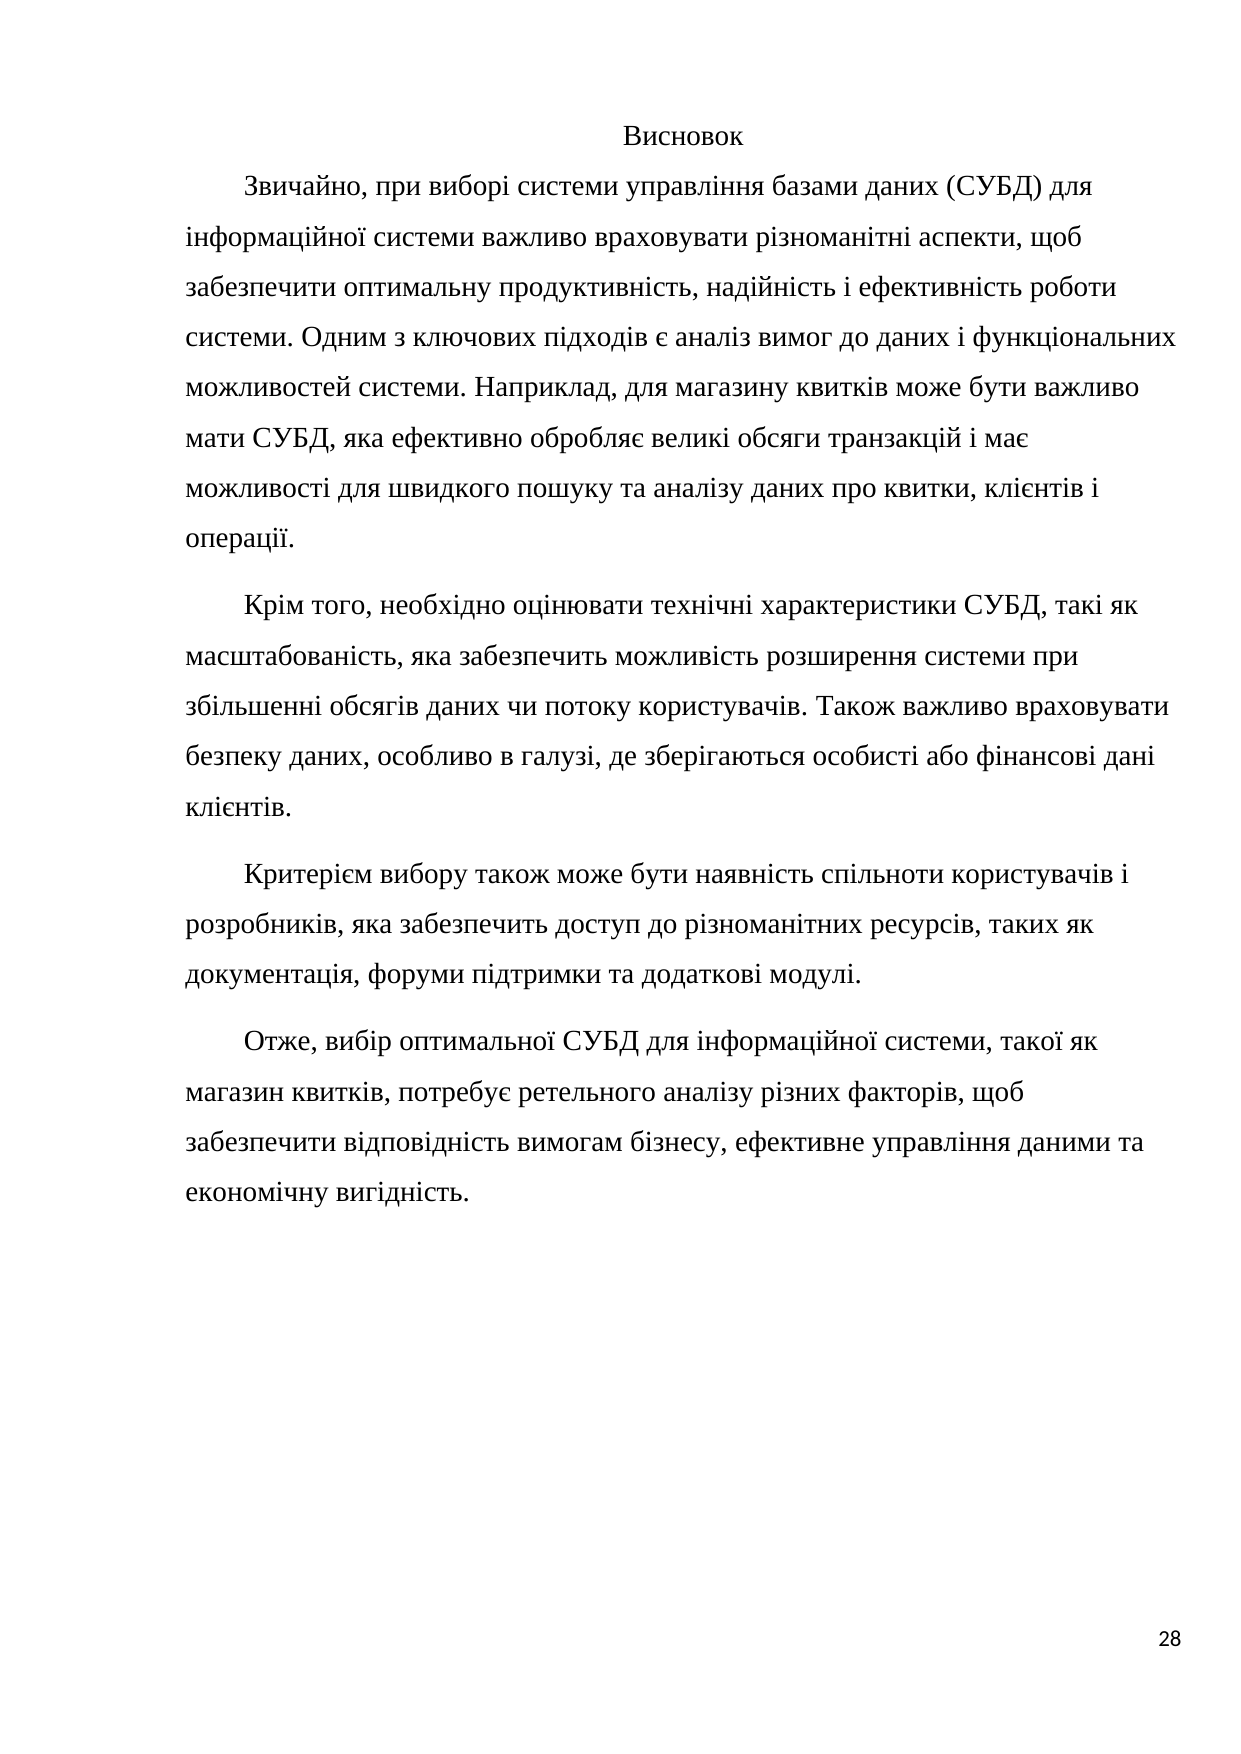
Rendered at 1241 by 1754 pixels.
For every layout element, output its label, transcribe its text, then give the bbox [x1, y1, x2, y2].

text Крім того, необхідно оцінювати технічні характеристики СУБД, такі як масштабованість, яка забезпечить можливість розширення системи при збільшенні обсягів даних чи потоку користувачів. Також важливо враховувати безпеку даних, особливо в галузі, де зберігаються особисті або фінансові дані клієнтів. [185, 587, 1181, 822]
text Критерієм вибору також може бути наявність спільноти користувачів і розробників, яка забезпечить доступ до різноманітних ресурсів, таких як документація, форуми підтримки та додаткові модулі. [185, 856, 1181, 990]
text Отже, вибір оптимальної СУБД для інформаційної системи, такої як магазин квитків, потребує ретельного аналізу різних факторів, щоб забезпечити відповідність вимогам бізнесу, ефективне управління даними та економічну вигідність. [185, 1023, 1181, 1208]
text Звичайно, при виборі системи управління базами даних (СУБД) для інформаційної системи важливо враховувати різноманітні аспекти, щоб забезпечити оптимальну продуктивність, надійність і ефективність роботи системи. Одним з ключових підходів є аналіз вимог до даних і функціональних можливостей системи. Наприклад, для магазину квитків може бути важливо мати СУБД, яка ефективно обробляє великі обсяги транзакцій і має можливості для швидкого пошуку та аналізу даних про квитки, клієнтів і операції. [185, 168, 1181, 554]
text Висновок [185, 118, 1181, 152]
